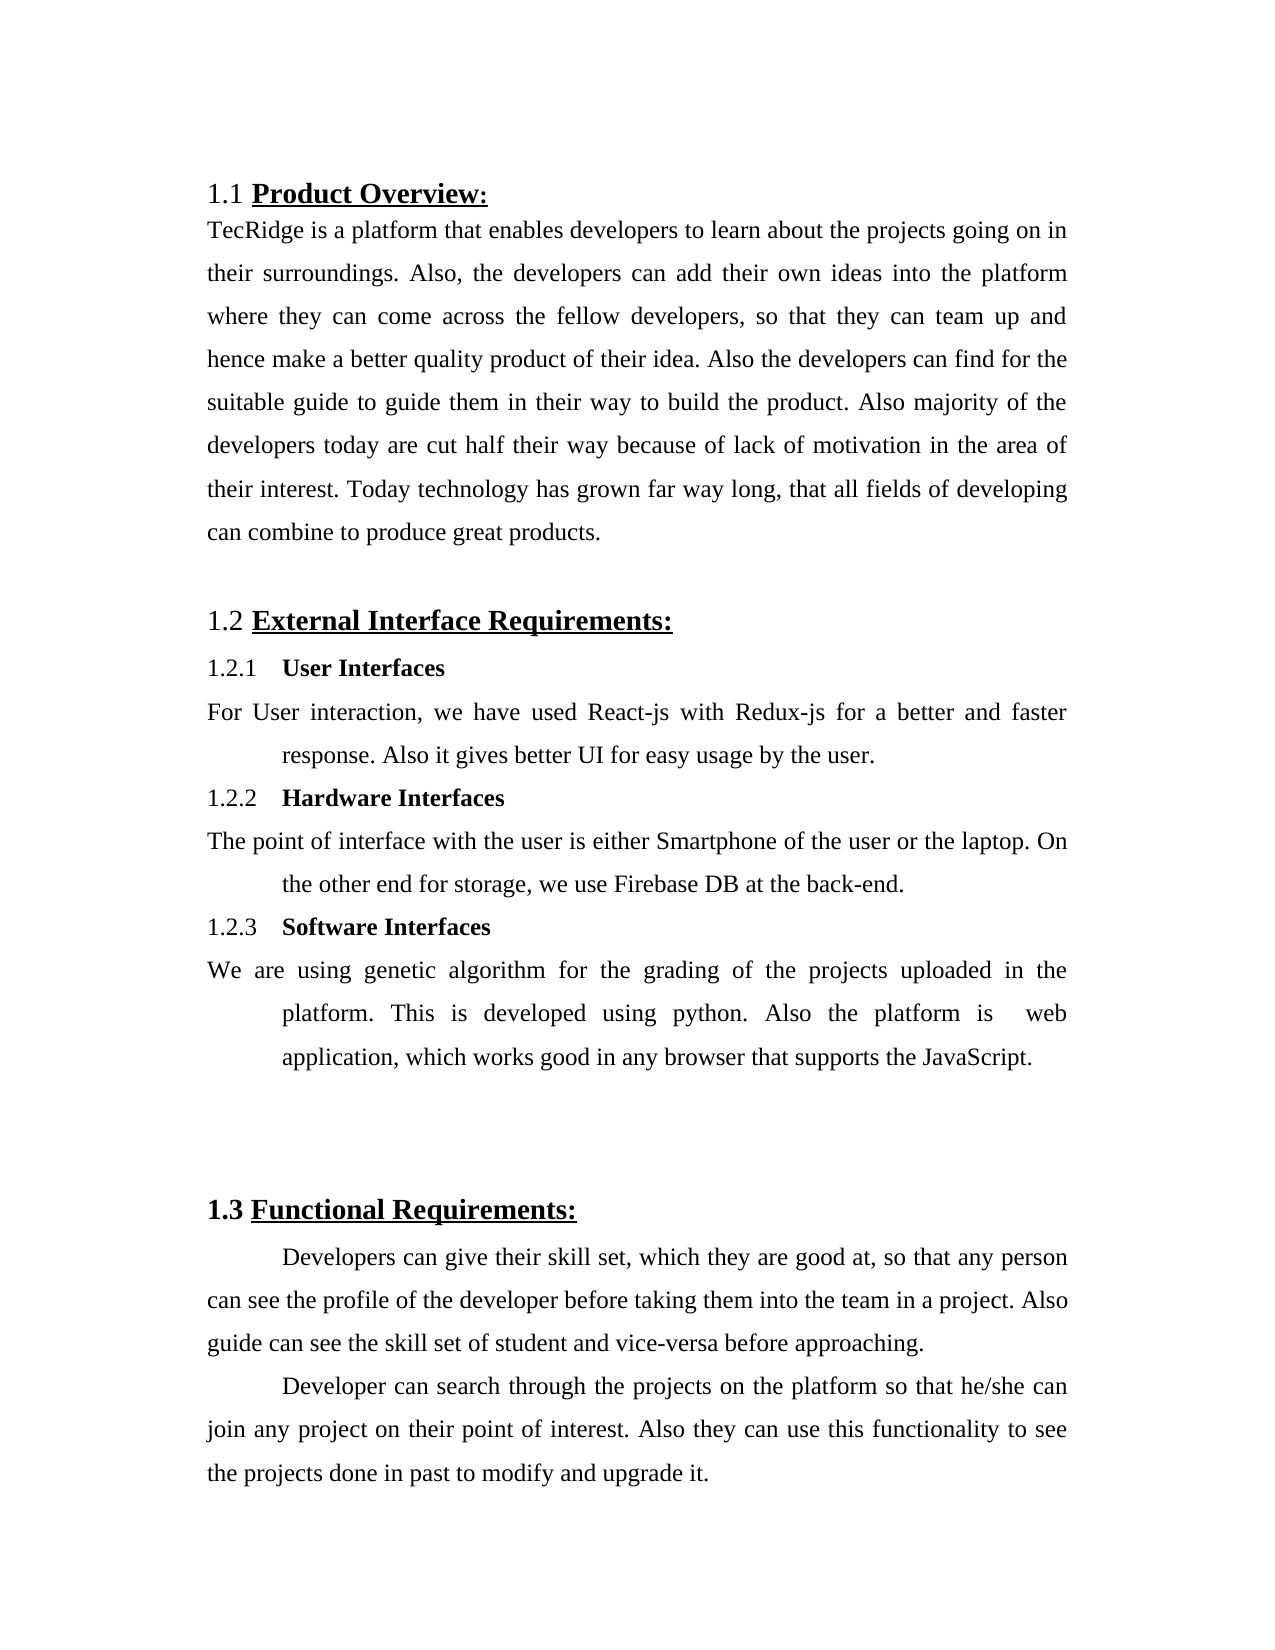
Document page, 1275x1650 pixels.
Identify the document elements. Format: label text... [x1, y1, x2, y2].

text TecRidge is a platform that enables developers to learn about the projects going on in their surroundings. Also, the developers can add their own ideas into the platform where they can come across the fellow developers, so that they can team up and hence make a better quality product of their idea. Also the developers can find for the suitable guide to guide them in their way to build the product. Also majority of the developers today are cut half their way because of lack of motivation in the area of their interest. Today technology has grown far way long, that all fields of developing can combine to produce great products. [207, 215, 1068, 546]
text Developers can give their skill set, which they are good at, so that any person can see the profile of the developer before taking them into the team in a project. Also guide can see the skill set of student and vice-versa before approaching. [207, 1242, 1068, 1357]
text For User interaction, we have used React-js with Redux-js for a better and faster response. Also it gives better UI for easy usage by the user. [207, 697, 1068, 768]
text 1.3 Functional Requirements: [207, 1192, 1068, 1225]
text We are using genetic algorithm for the grading of the projects uploaded in the platform. This is developed using python. Also the platform is web application, which works good in any browser that supports the JavaScript. [207, 955, 1068, 1070]
list Software Interfaces [207, 912, 1068, 941]
list External Interface Requirements: [207, 603, 1068, 637]
list User Interfaces [207, 653, 1068, 682]
text The point of interface with the user is either Smartphone of the user or the laptop. On the other end for storage, we use Firebase DB at the back-end. [207, 826, 1068, 898]
list Product Overview: [207, 176, 1068, 210]
list Hardware Interfaces [207, 783, 1068, 812]
text Developer can search through the projects on the platform so that he/she can join any project on their point of interest. Also they can use this functionality to see the projects done in past to modify and upgrade it. [207, 1371, 1068, 1486]
